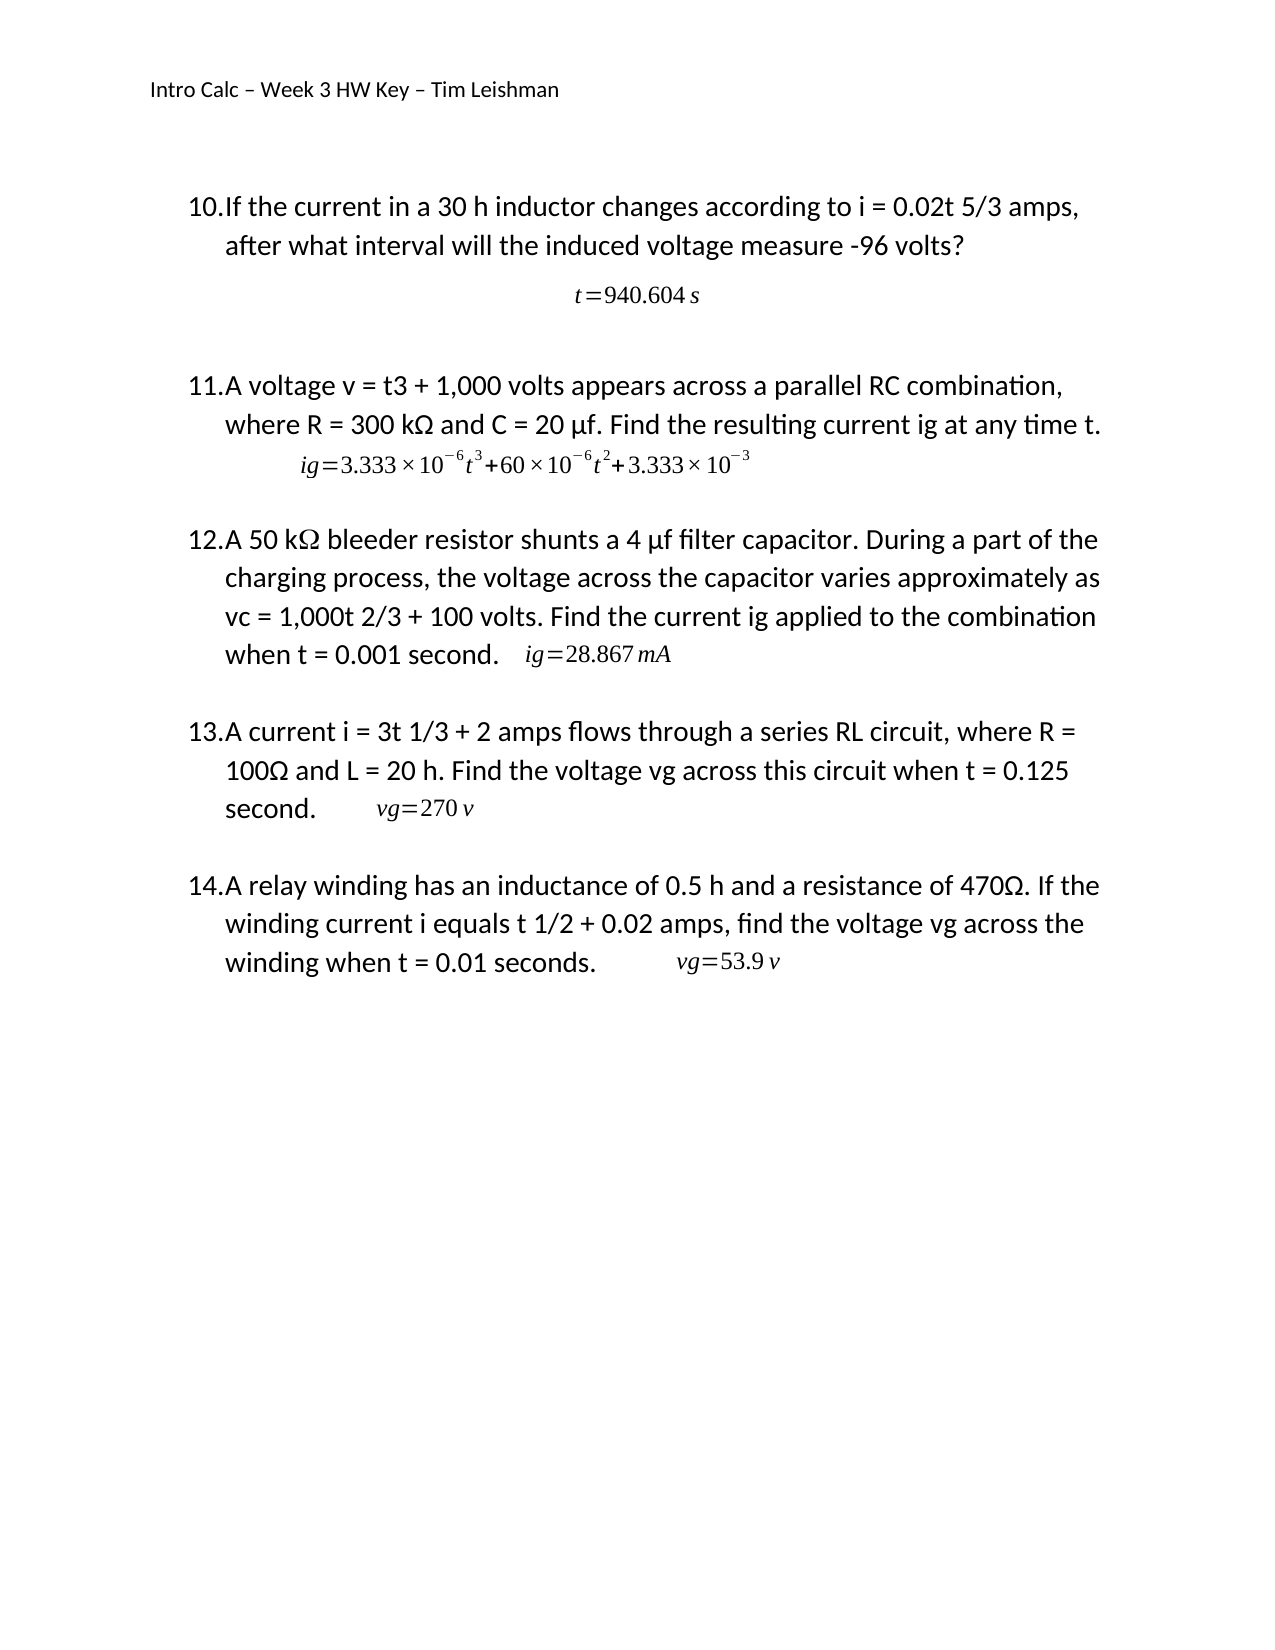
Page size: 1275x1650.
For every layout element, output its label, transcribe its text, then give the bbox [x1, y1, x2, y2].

list If the current in a 30 h inductor changes according to i = 0.02t 5/3 amps, after what interval will the induced voltage measure -96 volts? [187, 188, 1125, 262]
list A current i = 3t 1/3 + 2 amps flows through a series RL circuit, where R = 100Ω and L = 20 h. Find the voltage vg across this circuit when t = 0.125 second. [187, 713, 1125, 826]
list A 50 k bleeder resistor shunts a 4 µf filter capacitor. During a part of the charging process, the voltage across the capacitor varies approximately as vc = 1,000t 2/3 + 100 volts. Find the current ig applied to the combination when t = 0.001 second. [187, 521, 1125, 672]
list A voltage v = t3 + 1,000 volts appears across a parallel RC combination, where R = 300 kΩ and C = 20 µf. Find the resulting current ig at any time t. [187, 367, 1125, 480]
list A relay winding has an inductance of 0.5 h and a resistance of 470Ω. If the winding current i equals t 1/2 + 0.02 amps, find the voltage vg across the winding when t = 0.01 seconds. [187, 867, 1125, 979]
